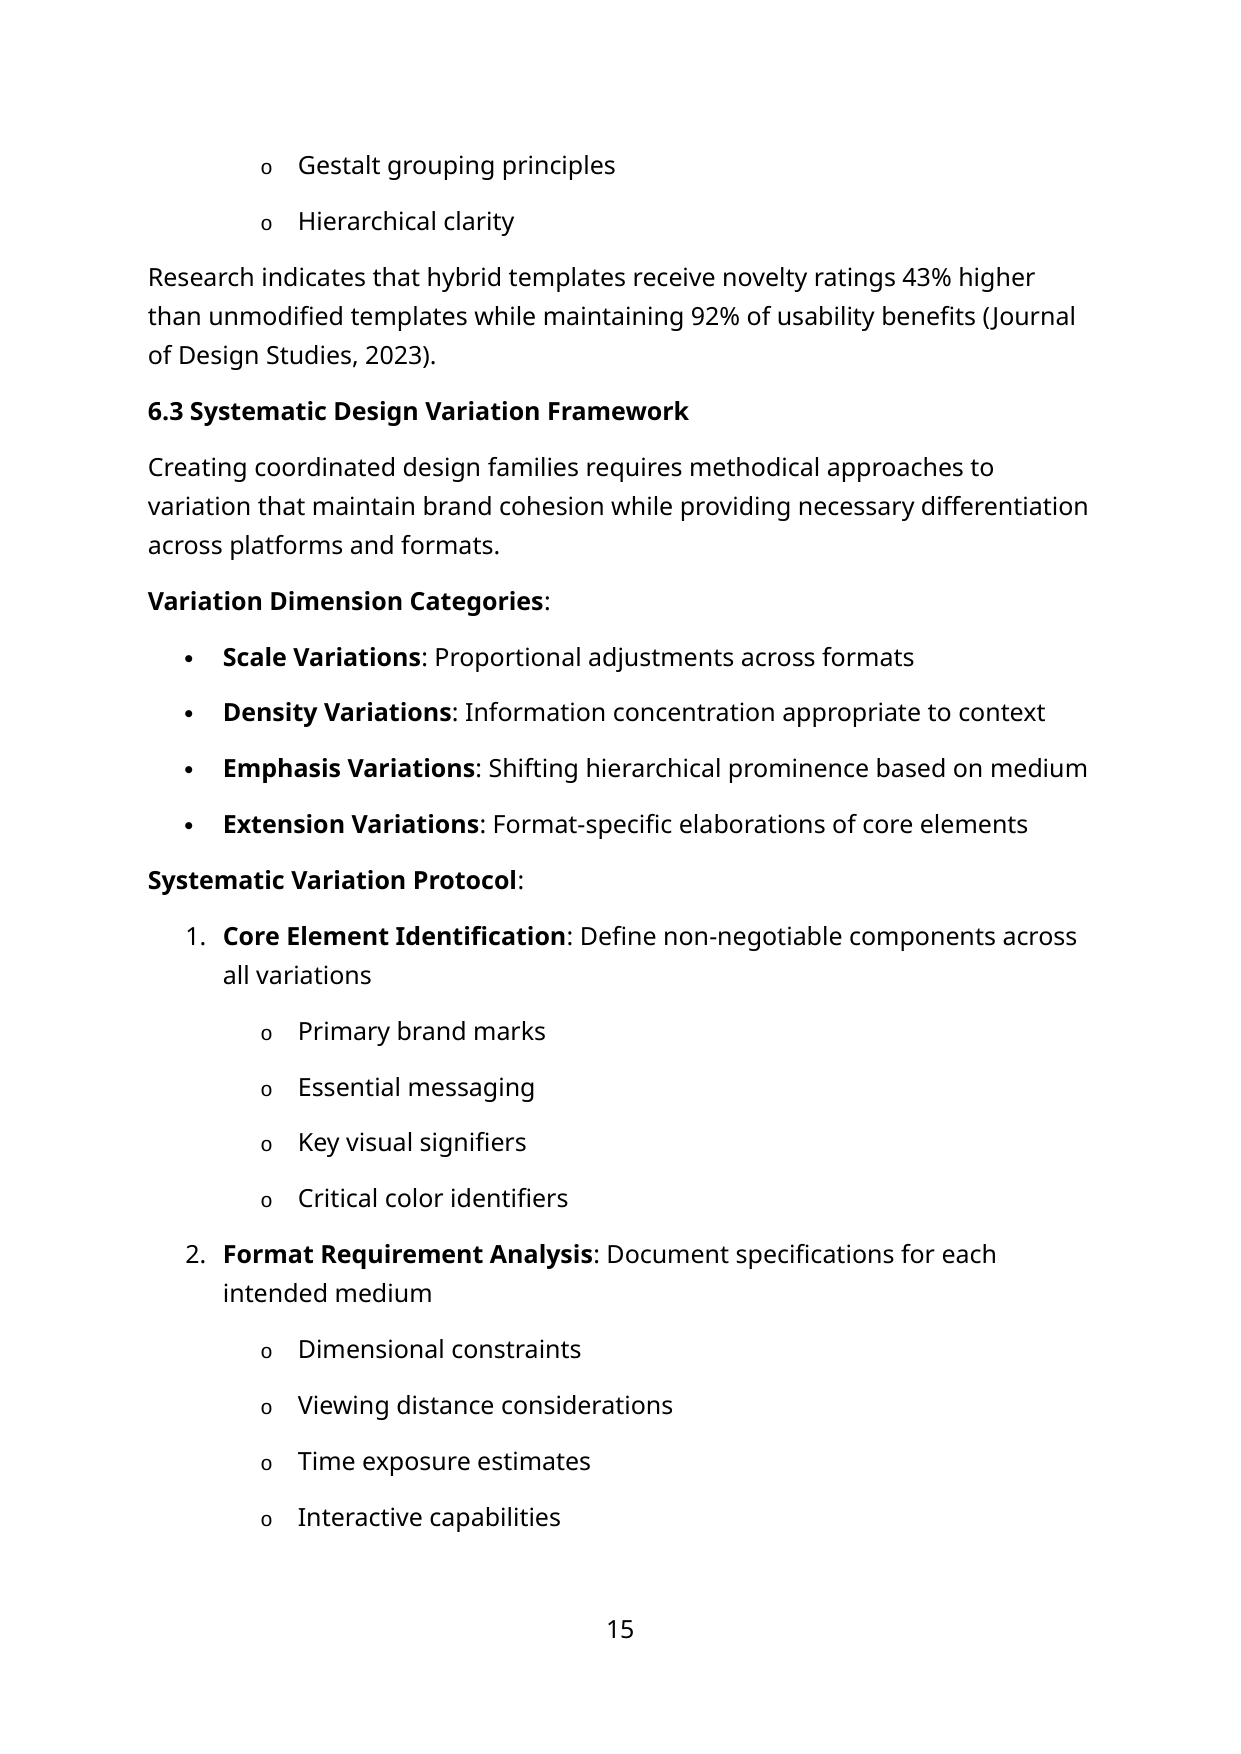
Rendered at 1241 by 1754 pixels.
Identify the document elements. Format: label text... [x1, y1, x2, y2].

list Key visual signifiers [260, 1125, 1093, 1159]
list Hierarchical clarity [260, 203, 1093, 237]
list Dimensional constraints [260, 1332, 1093, 1366]
list Format Requirement Analysis: Document specifications for each intended medium [185, 1237, 1093, 1310]
list Scale Variations: Proportional adjustments across formats [185, 639, 1093, 673]
list Density Variations: Information concentration appropriate to context [185, 695, 1093, 729]
list Essential messaging [260, 1069, 1093, 1103]
list Primary brand marks [260, 1013, 1093, 1047]
text Creating coordinated design families requires methodical approaches to variation that maintain brand cohesion while providing necessary differentiation across platforms and formats. [148, 449, 1093, 562]
text Variation Dimension Categories: [148, 583, 1093, 617]
list Interactive capabilities [260, 1499, 1093, 1533]
list Extension Variations: Format-specific elaborations of core elements [185, 807, 1093, 841]
list Critical color identifiers [260, 1181, 1093, 1215]
text Systematic Variation Protocol: [148, 863, 1093, 897]
list Viewing distance considerations [260, 1388, 1093, 1422]
list Core Element Identification: Define non-negotiable components across all variations [185, 918, 1093, 992]
list Gestalt grouping principles [260, 148, 1093, 182]
text Research indicates that hybrid templates receive novelty ratings 43% higher than unmodified templates while maintaining 92% of usability benefits (Journal of Design Studies, 2023). [148, 259, 1093, 372]
list Time exposure estimates [260, 1443, 1093, 1477]
text 6.3 Systematic Design Variation Framework [148, 393, 1093, 427]
list Emphasis Variations: Shifting hierarchical prominence based on medium [185, 751, 1093, 785]
